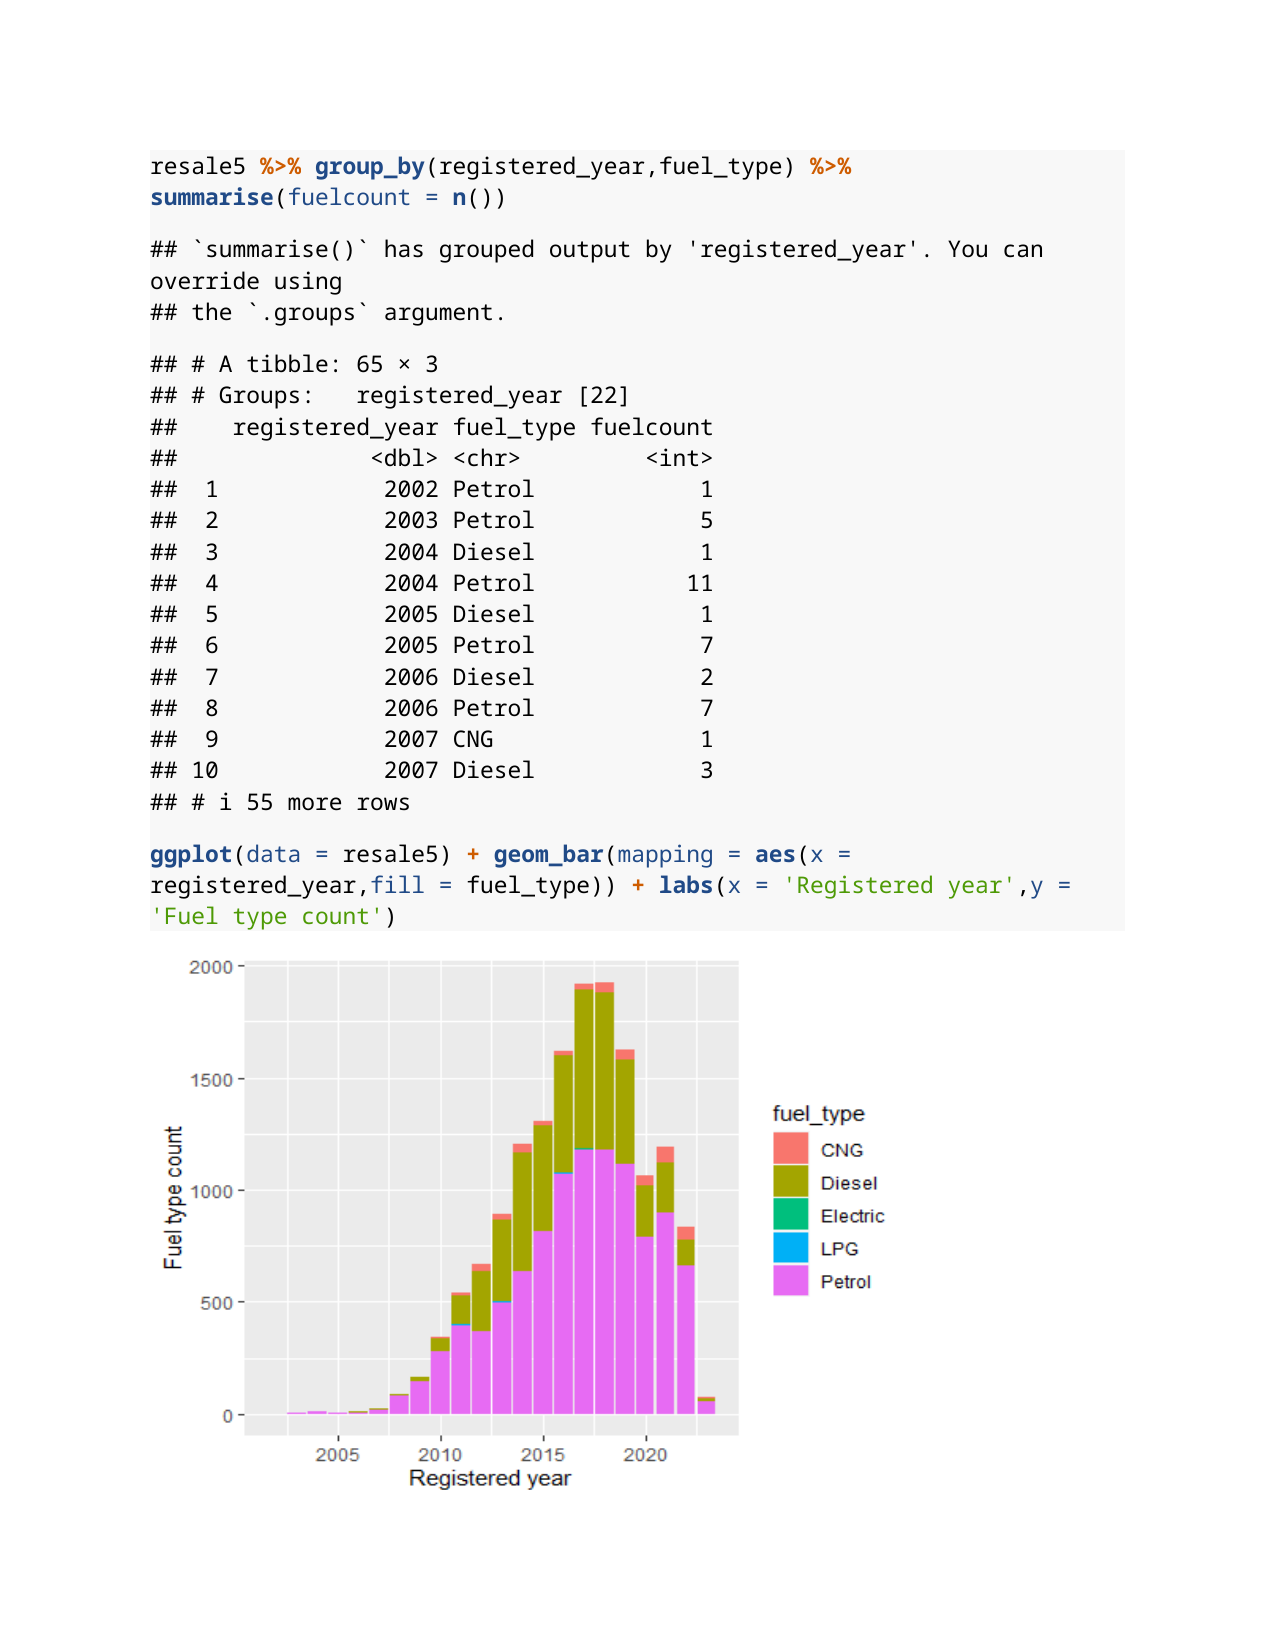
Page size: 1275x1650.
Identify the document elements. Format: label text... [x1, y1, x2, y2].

picture [150, 952, 908, 1500]
text ggplot(data = resale5) + geom_bar(mapping = aes(x = registered_year,fill = fuel_type)) + labs(x = 'Registered year',y = 'Fuel type count') [150, 837, 1125, 931]
text ## # A tibble: 65 × 3 ## # Groups: registered_year [22] ## registered_year fuel_type fuelcount ## <dbl> <chr> <int> ## 1 2002 Petrol 1 ## 2 2003 Petrol 5 ## 3 2004 Diesel 1 ## 4 2004 Petrol 11 ## 5 2005 Diesel 1 ## 6 2005 Petrol 7 ## 7 2006 Diesel 2 ## 8 2006 Petrol 7 ## 9 2007 CNG 1 ## 10 2007 Diesel 3 ## # ℹ 55 more rows [150, 348, 1125, 817]
text ## `summarise()` has grouped output by 'registered_year'. You can override using ## the `.groups` argument. [150, 233, 1125, 327]
text resale5 %>% group_by(registered_year,fuel_type) %>% summarise(fuelcount = n()) [507, 150, 1125, 212]
